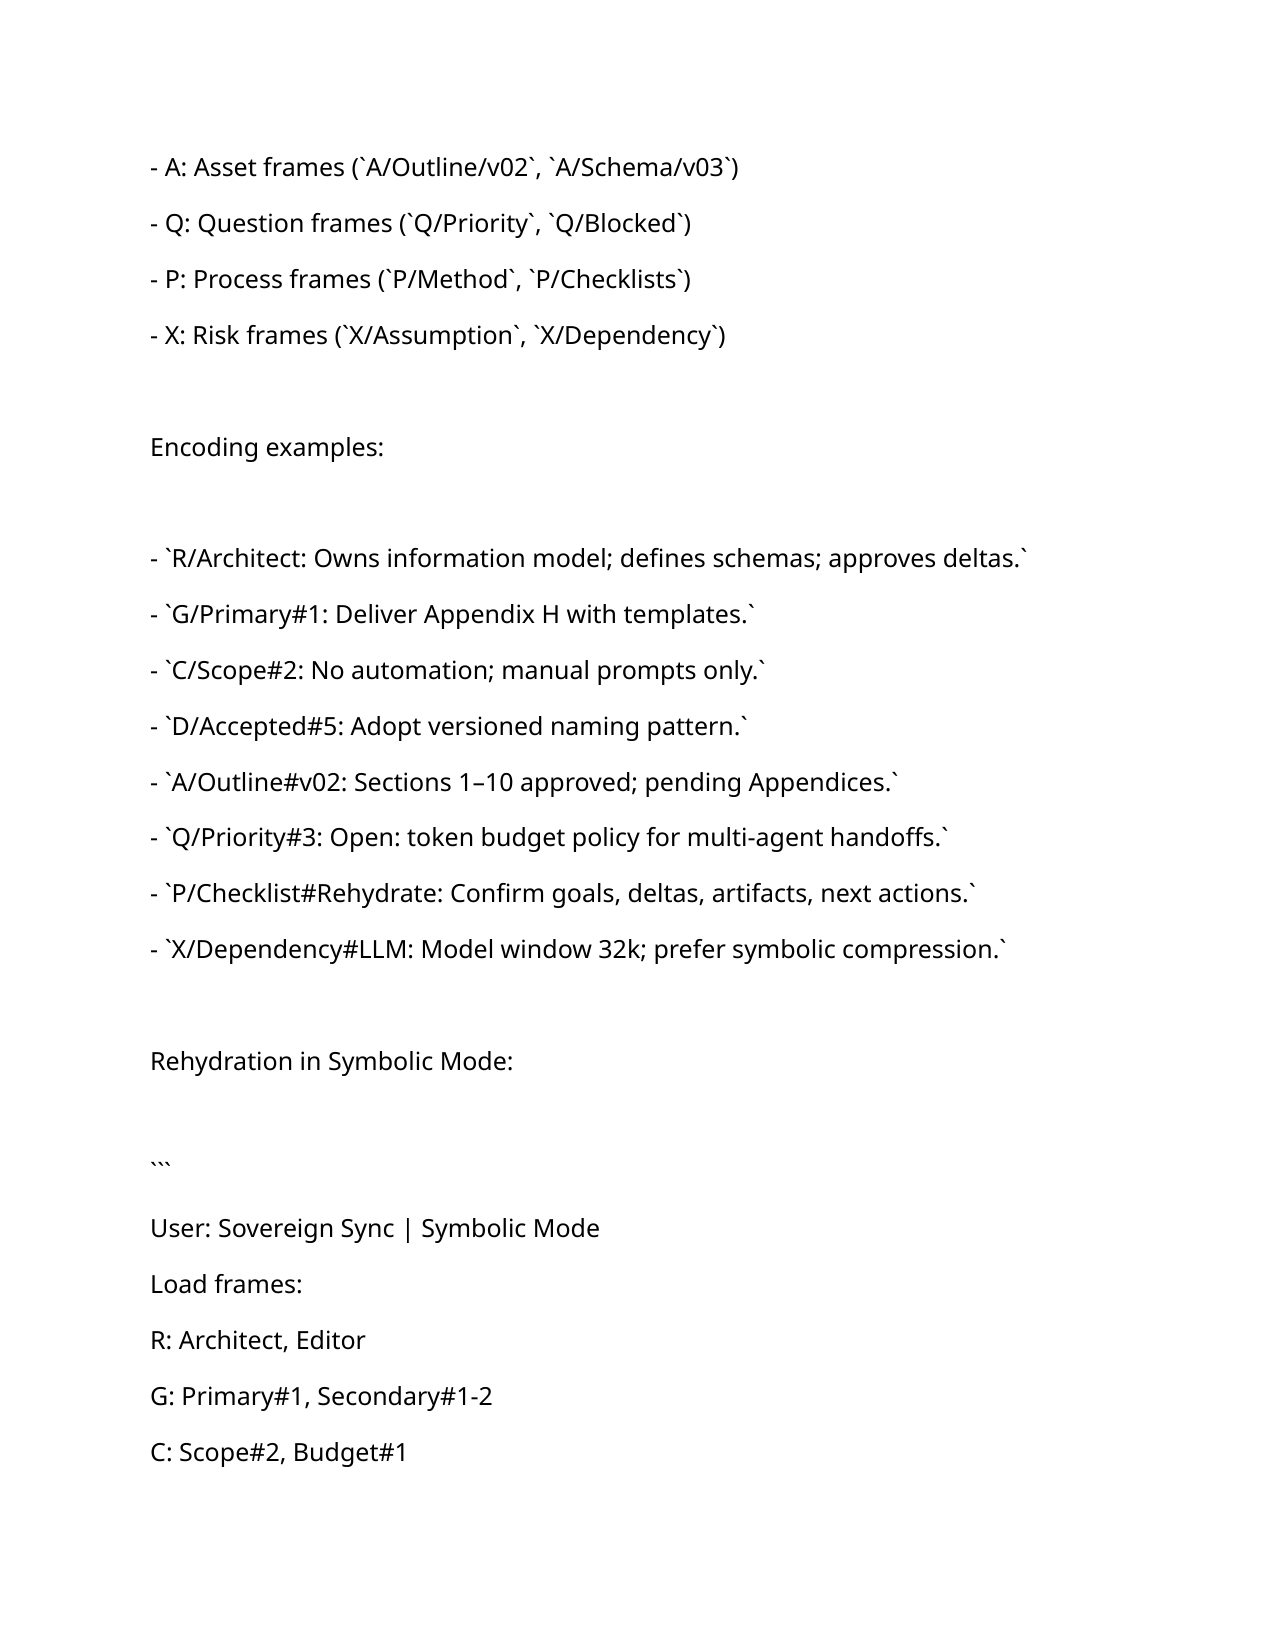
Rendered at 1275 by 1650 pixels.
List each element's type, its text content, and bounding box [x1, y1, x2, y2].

text - P: Process frames (`P/Method`, `P/Checklists`) [150, 262, 1125, 296]
text - `R/Architect: Owns information model; defines schemas; approves deltas.` [150, 541, 1125, 575]
text - `C/Scope#2: No automation; manual prompts only.` [150, 652, 1125, 687]
text - X: Risk frames (`X/Assumption`, `X/Dependency`) [150, 317, 1125, 352]
text - `Q/Priority#3: Open: token budget policy for multi-agent handoffs.` [150, 820, 1125, 854]
text User: Sovereign Sync | Symbolic Mode [150, 1211, 1125, 1245]
text Encoding examples: [150, 429, 1125, 463]
text - Q: Question frames (`Q/Priority`, `Q/Blocked`) [150, 206, 1125, 240]
text Rehydration in Symbolic Mode: [150, 1043, 1125, 1077]
text - `P/Checklist#Rehydrate: Confirm goals, deltas, artifacts, next actions.` [150, 876, 1125, 910]
text Load frames: [150, 1267, 1125, 1301]
text - `X/Dependency#LLM: Model window 32k; prefer symbolic compression.` [150, 932, 1125, 966]
text R: Architect, Editor [150, 1322, 1125, 1357]
text - A: Asset frames (`A/Outline/v02`, `A/Schema/v03`) [150, 150, 1125, 184]
text C: Scope#2, Budget#1 [150, 1434, 1125, 1468]
text ``` [150, 1155, 1125, 1189]
text - `A/Outline#v02: Sections 1–10 approved; pending Appendices.` [150, 764, 1125, 798]
text G: Primary#1, Secondary#1-2 [150, 1378, 1125, 1412]
text - `G/Primary#1: Deliver Appendix H with templates.` [150, 597, 1125, 631]
text - `D/Accepted#5: Adopt versioned naming pattern.` [150, 708, 1125, 742]
